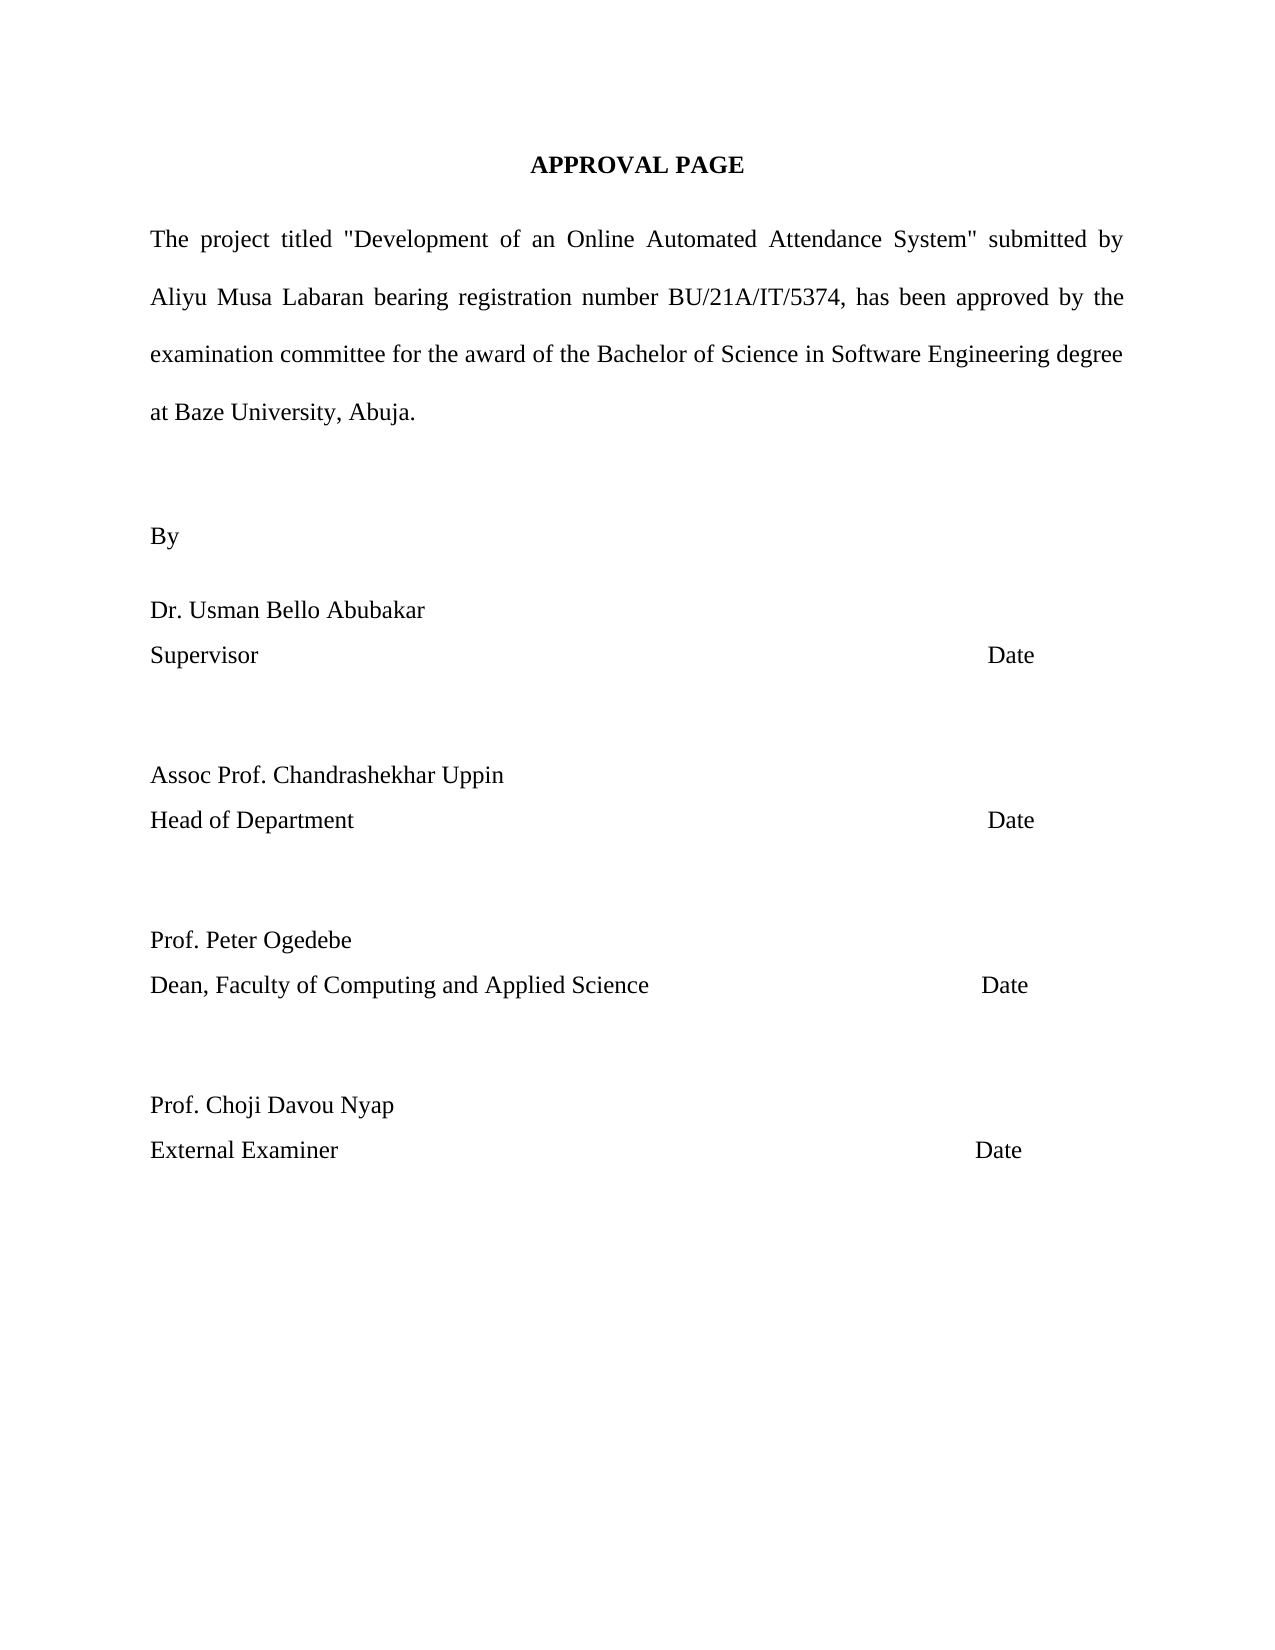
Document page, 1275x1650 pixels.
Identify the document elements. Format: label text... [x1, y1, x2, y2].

text APPROVAL PAGE [150, 150, 1125, 179]
text Supervisor Date [150, 641, 1125, 669]
text Dr. Usman Bello Abubakar [150, 595, 1125, 624]
text Head of Department Date [150, 806, 1125, 834]
text Assoc Prof. Chandrashekhar Uppin [150, 760, 1125, 789]
text Prof. Choji Davou Nyap [150, 1090, 1125, 1119]
text The project titled "Development of an Online Automated Attendance System" submitted by Aliyu Musa Labaran bearing registration number BU/21A/IT/5374, has been approved by the examination committee for the award of the Bachelor of Science in Software Engineering degree at Baze University, Abuja. [150, 224, 1125, 425]
text Dean, Faculty of Computing and Applied Science Date [150, 971, 1125, 999]
text By [150, 521, 1125, 550]
text Prof. Peter Ogedebe [150, 925, 1125, 954]
text External Examiner Date [150, 1136, 1125, 1164]
